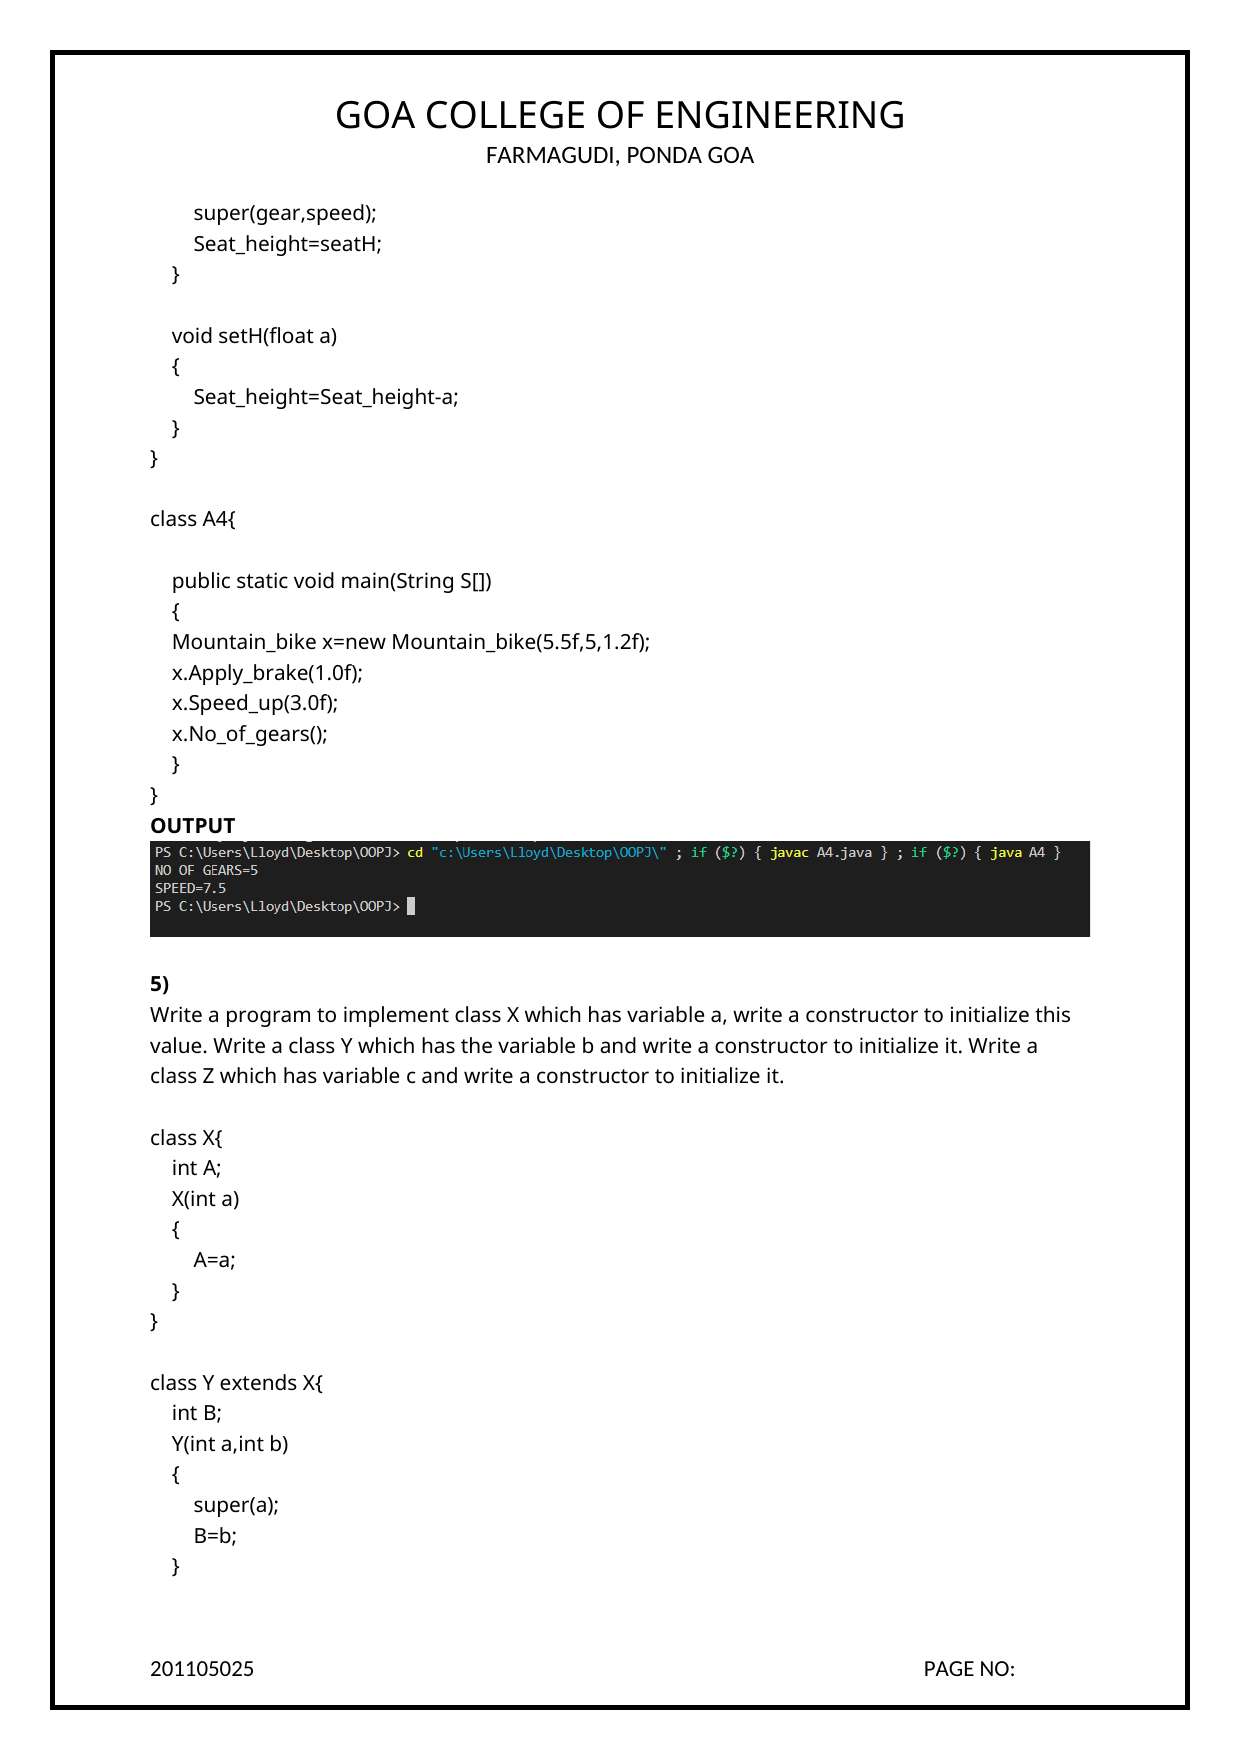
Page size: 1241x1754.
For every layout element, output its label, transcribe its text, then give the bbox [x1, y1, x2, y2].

text Write a program to implement class X which has variable a, write a constructor to initialize this value. Write a class Y which has the variable b and write a constructor to initialize it. Write a class Z which has variable c and write a constructor to initialize it. [150, 1000, 1090, 1090]
text } [150, 443, 1090, 472]
text { [150, 596, 1090, 625]
text super(gear,speed); [150, 198, 1090, 227]
text int B; [150, 1398, 1090, 1427]
text class A4{ [150, 504, 1090, 533]
text B=b; [150, 1521, 1090, 1549]
text } [150, 1276, 1090, 1304]
text { [150, 1459, 1090, 1488]
text Y(int a,int b) [150, 1429, 1090, 1457]
text int A; [150, 1153, 1090, 1182]
text { [150, 351, 1090, 380]
text X(int a) [150, 1184, 1090, 1212]
text } [150, 259, 1090, 288]
text A=a; [150, 1245, 1090, 1274]
text void setH(float a) [150, 321, 1090, 349]
text x.Apply_brake(1.0f); [150, 658, 1090, 686]
text Mountain_bike x=new Mountain_bike(5.5f,5,1.2f); [150, 627, 1090, 655]
text { [150, 1214, 1090, 1243]
picture [150, 841, 1091, 937]
text } [150, 1306, 1090, 1335]
text public static void main(String S[]) [150, 566, 1090, 594]
text } [150, 413, 1090, 441]
text class X{ [150, 1123, 1090, 1151]
text } [150, 749, 1090, 778]
text 5) [150, 969, 1090, 998]
text Seat_height=Seat_height-a; [150, 382, 1090, 410]
text super(a); [150, 1490, 1090, 1519]
text x.No_of_gears(); [150, 719, 1090, 747]
text OUTPUT [150, 811, 1090, 839]
text Seat_height=seatH; [150, 229, 1090, 257]
text } [150, 780, 1090, 808]
text class Y extends X{ [150, 1368, 1090, 1396]
text x.Speed_up(3.0f); [150, 688, 1090, 717]
text } [150, 1551, 1090, 1580]
